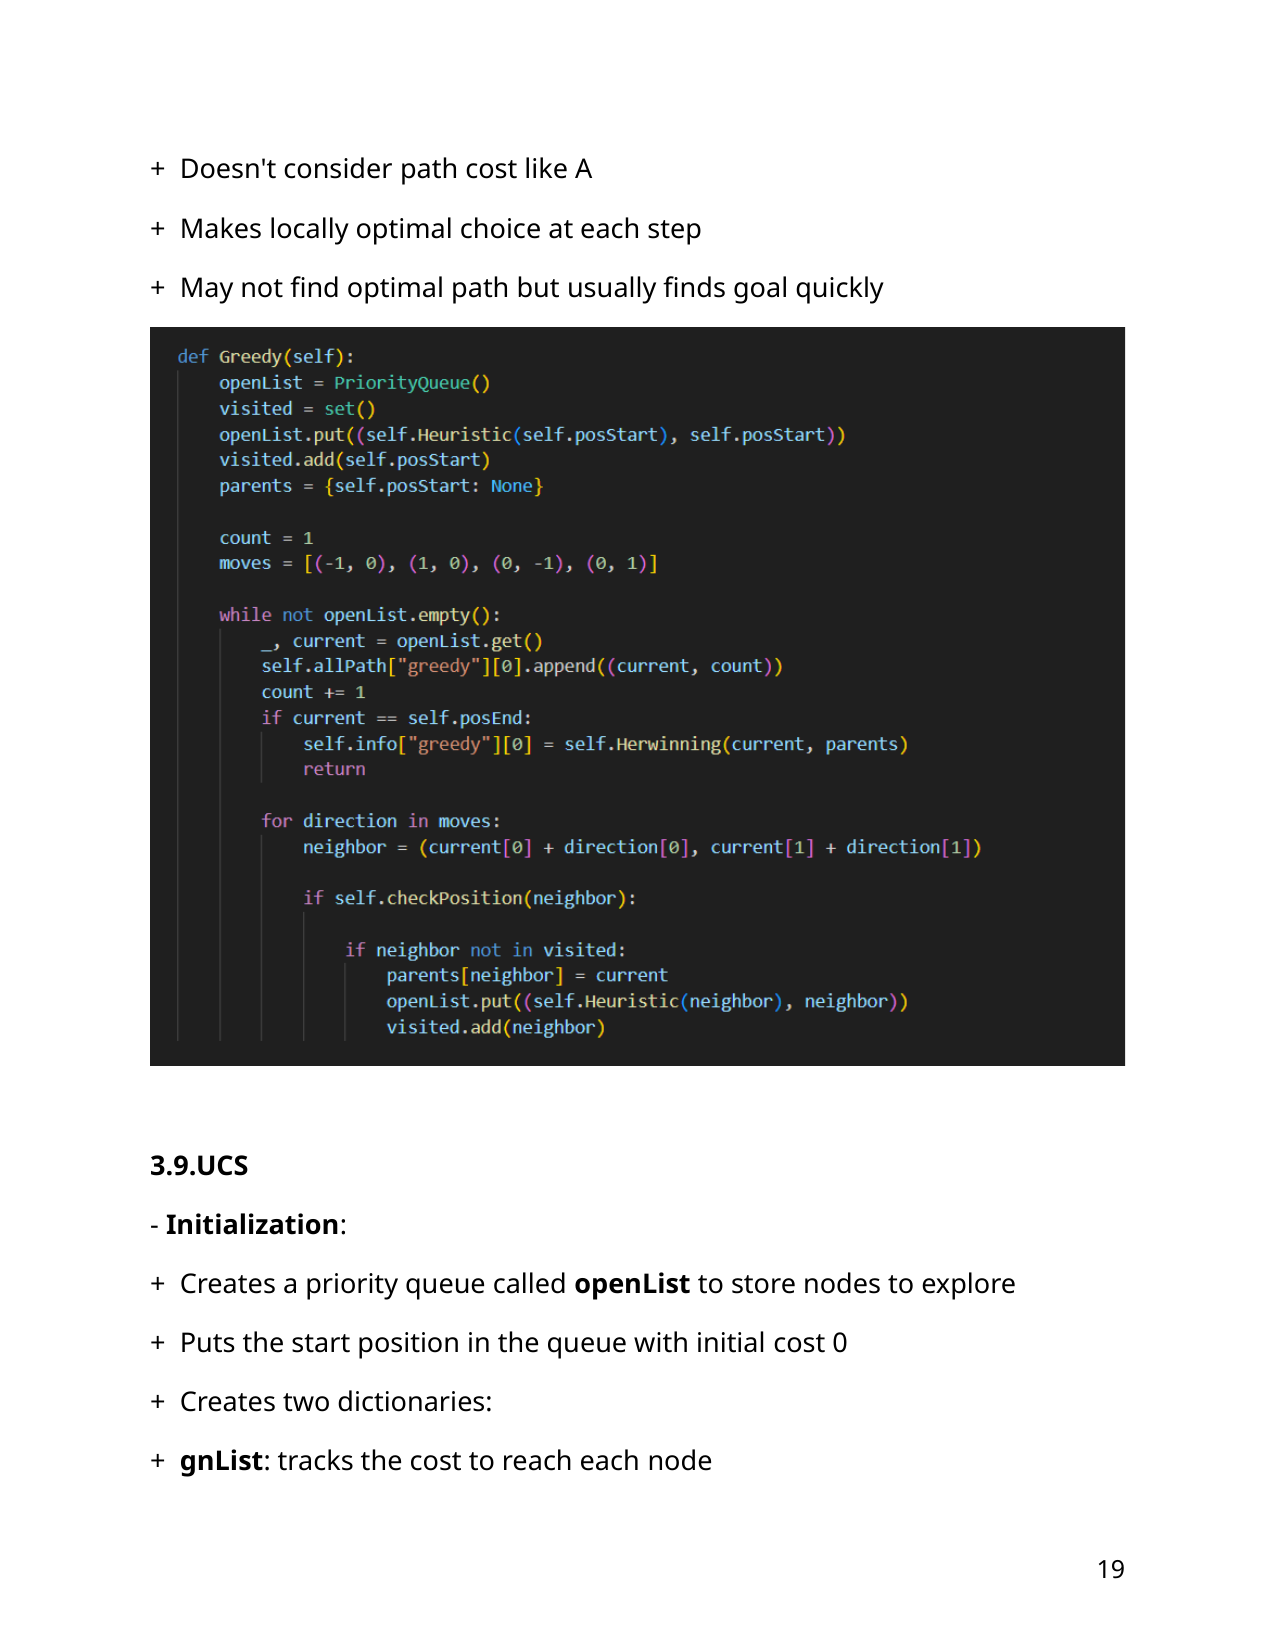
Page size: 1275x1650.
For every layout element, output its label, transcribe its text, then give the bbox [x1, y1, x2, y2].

text + May not find optimal path but usually finds goal quickly [150, 268, 1125, 305]
text - Initialization: [150, 1206, 1125, 1242]
picture [150, 327, 1125, 1066]
text + Puts the start position in the queue with initial cost 0 [150, 1324, 1125, 1361]
text + Makes locally optimal choice at each step [150, 209, 1125, 246]
text + Creates two dictionaries: [150, 1383, 1125, 1420]
text + gnList: tracks the cost to reach each node [150, 1442, 1125, 1479]
text + Doesn't consider path cost like A [150, 150, 1125, 187]
text 3.9.UCS [150, 1147, 1125, 1183]
text + Creates a priority queue called openList to store nodes to explore [150, 1265, 1125, 1302]
